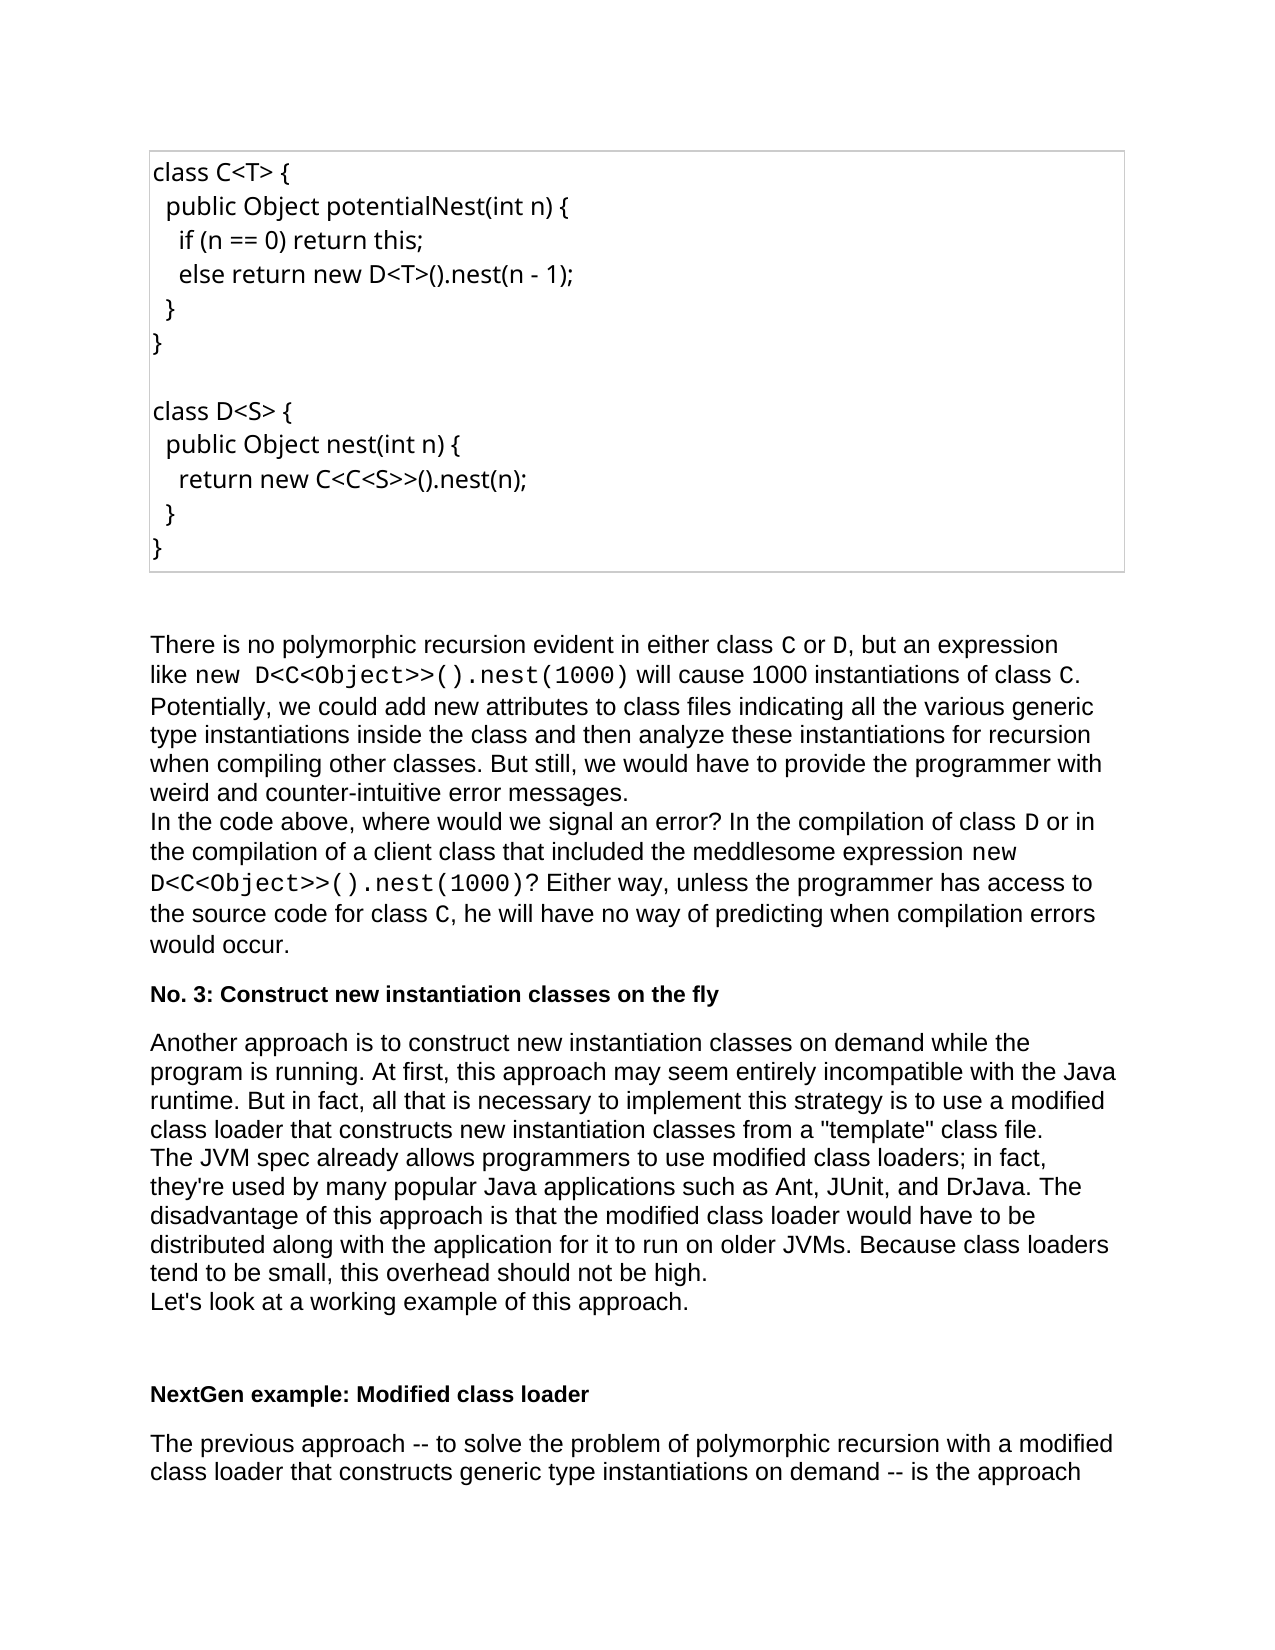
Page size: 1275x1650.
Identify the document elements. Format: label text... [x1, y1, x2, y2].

text Let's look at a working example of this approach. [150, 1287, 1125, 1316]
text There is no polymorphic recursion evident in either class C or D, but an expression like new D<C<Object>>().nest(1000) will cause 1000 instantiations of class C. [150, 629, 1125, 691]
table_header class C<T> { public Object potentialNest(int n) { if (n == 0) return this; else return new D<T>().nest(n - 1); } } class D<S> { public Object nest(int n) { return new C<C<S>>().nest(n); } } [150, 152, 1124, 571]
text The JVM spec already allows programmers to use modified class loaders; in fact, they're used by many popular Java applications such as Ant, JUnit, and DrJava. The disadvantage of this approach is that the modified class loader would have to be distributed along with the application for it to run on older JVMs. Because class loaders tend to be small, this overhead should not be high. [150, 1143, 1125, 1287]
text No. 3: Construct new instantiation classes on the fly [150, 981, 1125, 1007]
text Potentially, we could add new attributes to class files indicating all the various generic type instantiations inside the class and then analyze these instantiations for recursion when compiling other classes. But still, we would have to provide the programmer with weird and counter-intuitive error messages. [150, 691, 1125, 806]
text Another approach is to construct new instantiation classes on demand while the program is running. At first, this approach may seem entirely incompatible with the Java runtime. But in fact, all that is necessary to implement this strategy is to use a modified class loader that constructs new instantiation classes from a "template" class file. [150, 1028, 1125, 1143]
text In the code above, where would we signal an error? In the compilation of class D or in the compilation of a client class that included the meddlesome expression new D<C<Object>>().nest(1000)? Either way, unless the programmer has access to the source code for class C, he will have no way of predicting when compilation errors would occur. [150, 806, 1125, 959]
text NextGen example: Modified class loader [150, 1381, 1125, 1407]
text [150, 1428, 1125, 1486]
